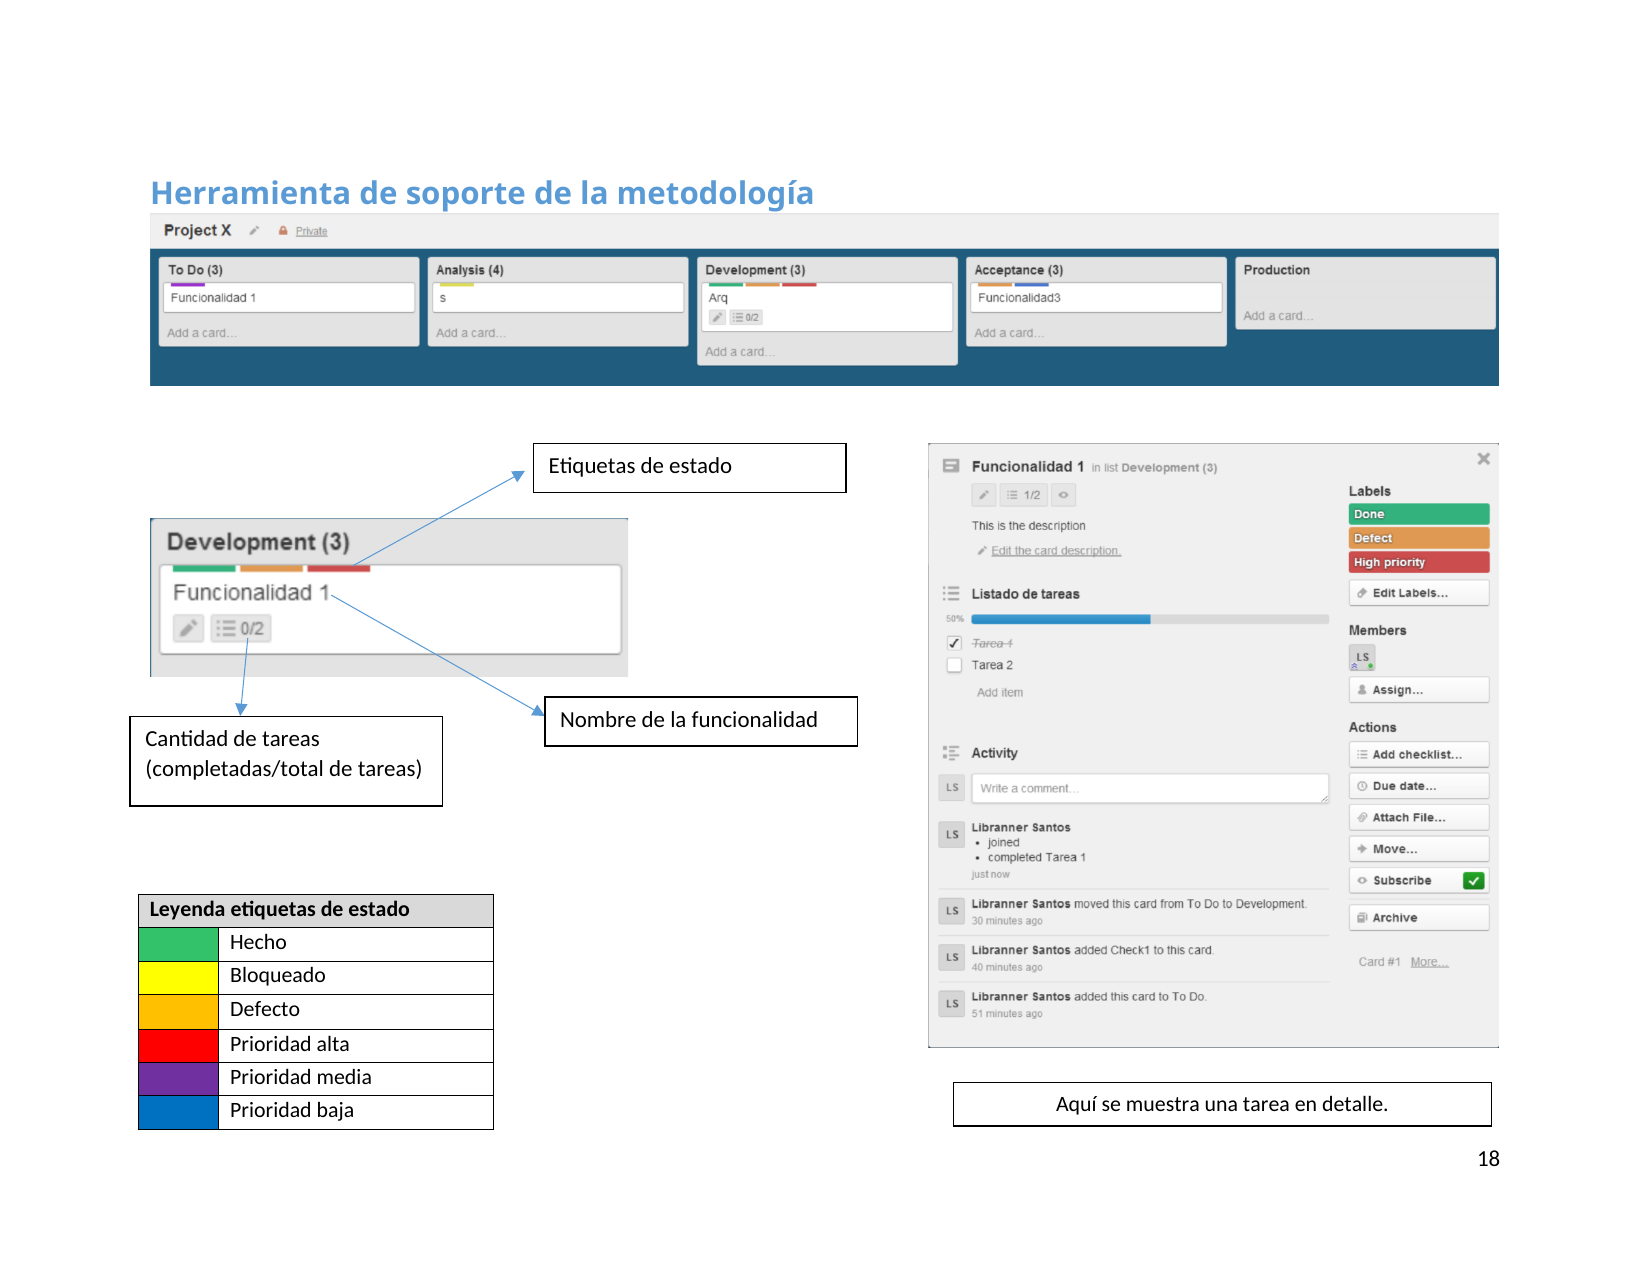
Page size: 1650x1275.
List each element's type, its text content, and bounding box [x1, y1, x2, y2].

table_cell Bloqueado [219, 962, 493, 994]
table_cell Prioridad baja [219, 1096, 493, 1129]
picture [150, 213, 1499, 386]
picture [150, 518, 629, 677]
table_cell [139, 1096, 218, 1129]
table_header Leyenda etiquetas de estado [139, 895, 493, 927]
table_cell [139, 962, 218, 994]
table_cell Prioridad alta [219, 1030, 493, 1062]
table_cell [139, 995, 218, 1029]
table_cell Hecho [219, 928, 493, 961]
subtitle Herramienta de soporte de la metodología [150, 171, 1500, 213]
table_cell [139, 928, 218, 961]
table_cell [139, 1063, 218, 1095]
table_cell Prioridad media [219, 1063, 493, 1095]
table_cell Defecto [219, 995, 493, 1029]
picture [928, 443, 1499, 1048]
table_cell [139, 1030, 218, 1062]
